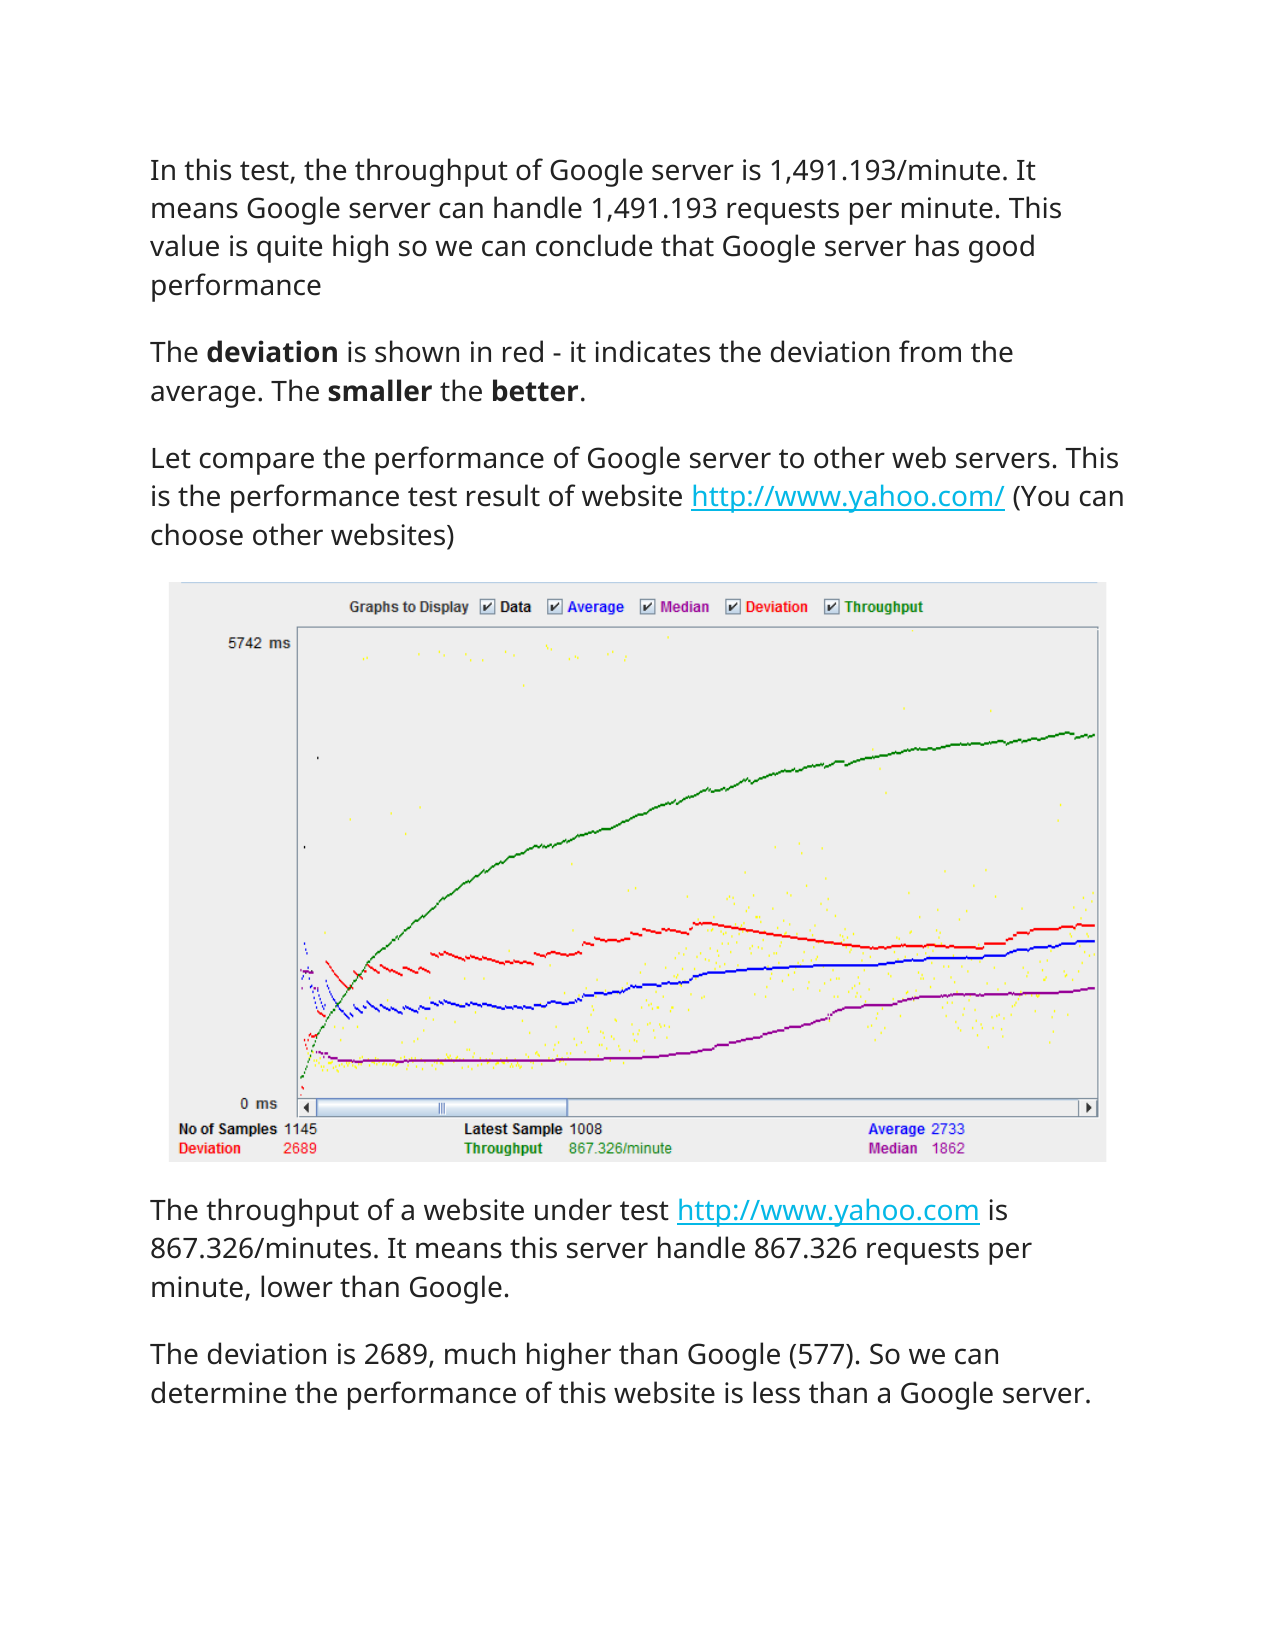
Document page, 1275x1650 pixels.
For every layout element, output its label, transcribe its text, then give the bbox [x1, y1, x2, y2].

text Let compare the performance of Google server to other web servers. This is the performance test result of website http://www.yahoo.com/ (You can choose other websites) [150, 438, 1125, 553]
text The deviation is 2689, much higher than Google (577). So we can determine the performance of this website is less than a Google server. [150, 1334, 1125, 1411]
text The throughput of a website under test http://www.yahoo.com is 867.326/minutes. It means this server handle 867.326 requests per minute, lower than Google. [150, 1190, 1125, 1305]
text The deviation is shown in red - it indicates the deviation from the average. The smaller the better. [150, 332, 1125, 409]
text In this test, the throughput of Google server is 1,491.193/minute. It means Google server can handle 1,491.193 requests per minute. This value is quite high so we can conclude that Google server has good performance [150, 150, 1125, 303]
picture [168, 582, 1107, 1162]
